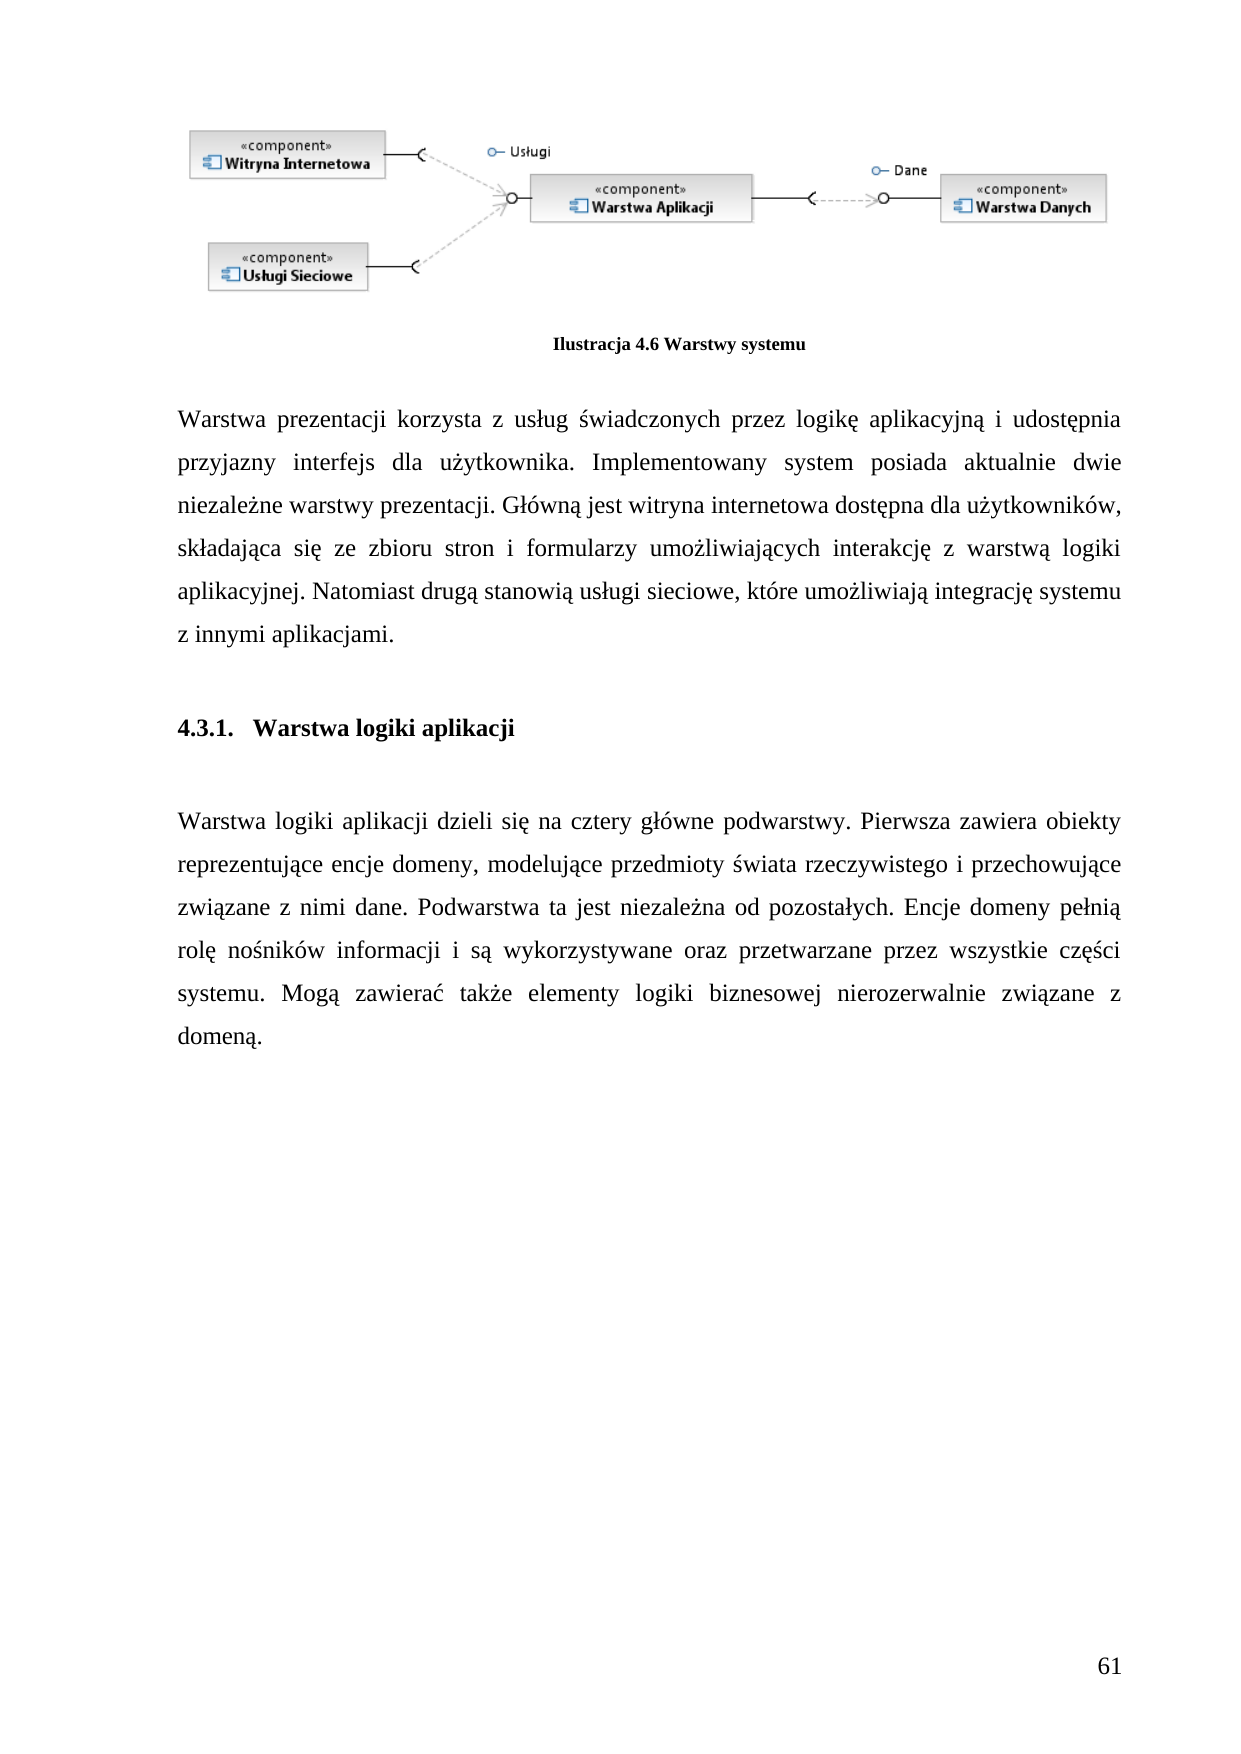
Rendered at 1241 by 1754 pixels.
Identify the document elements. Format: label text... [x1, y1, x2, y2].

subtitle Warstwa logiki aplikacji [177, 713, 1122, 741]
text Warstwa prezentacji korzysta z usług świadczonych przez logikę aplikacyjną i udostępnia przyjazny interfejs dla użytkownika. Implementowany system posiada aktualnie dwie niezależne warstwy prezentacji. Główną jest witryna internetowa dostępna dla użytkowników, składająca się ze zbioru stron i formularzy umożliwiających interakcję z warstwą logiki aplikacyjnej. Natomiast drugą stanowią usługi sieciowe, które umożliwiają integrację systemu z innymi aplikacjami. [177, 404, 1122, 648]
text Warstwa logiki aplikacji dzieli się na cztery główne podwarstwy. Pierwsza zawiera obiekty reprezentujące encje domeny, modelujące przedmioty świata rzeczywistego i przechowujące związane z nimi dane. Podwarstwa ta jest niezależna od pozostałych. Encje domeny pełnią rolę nośników informacji i są wykorzystywane oraz przetwarzane przez wszystkie części systemu. Mogą zawierać także elementy logiki biznesowej nierozerwalnie związane z domeną. [177, 806, 1122, 1050]
picture [177, 118, 1123, 306]
